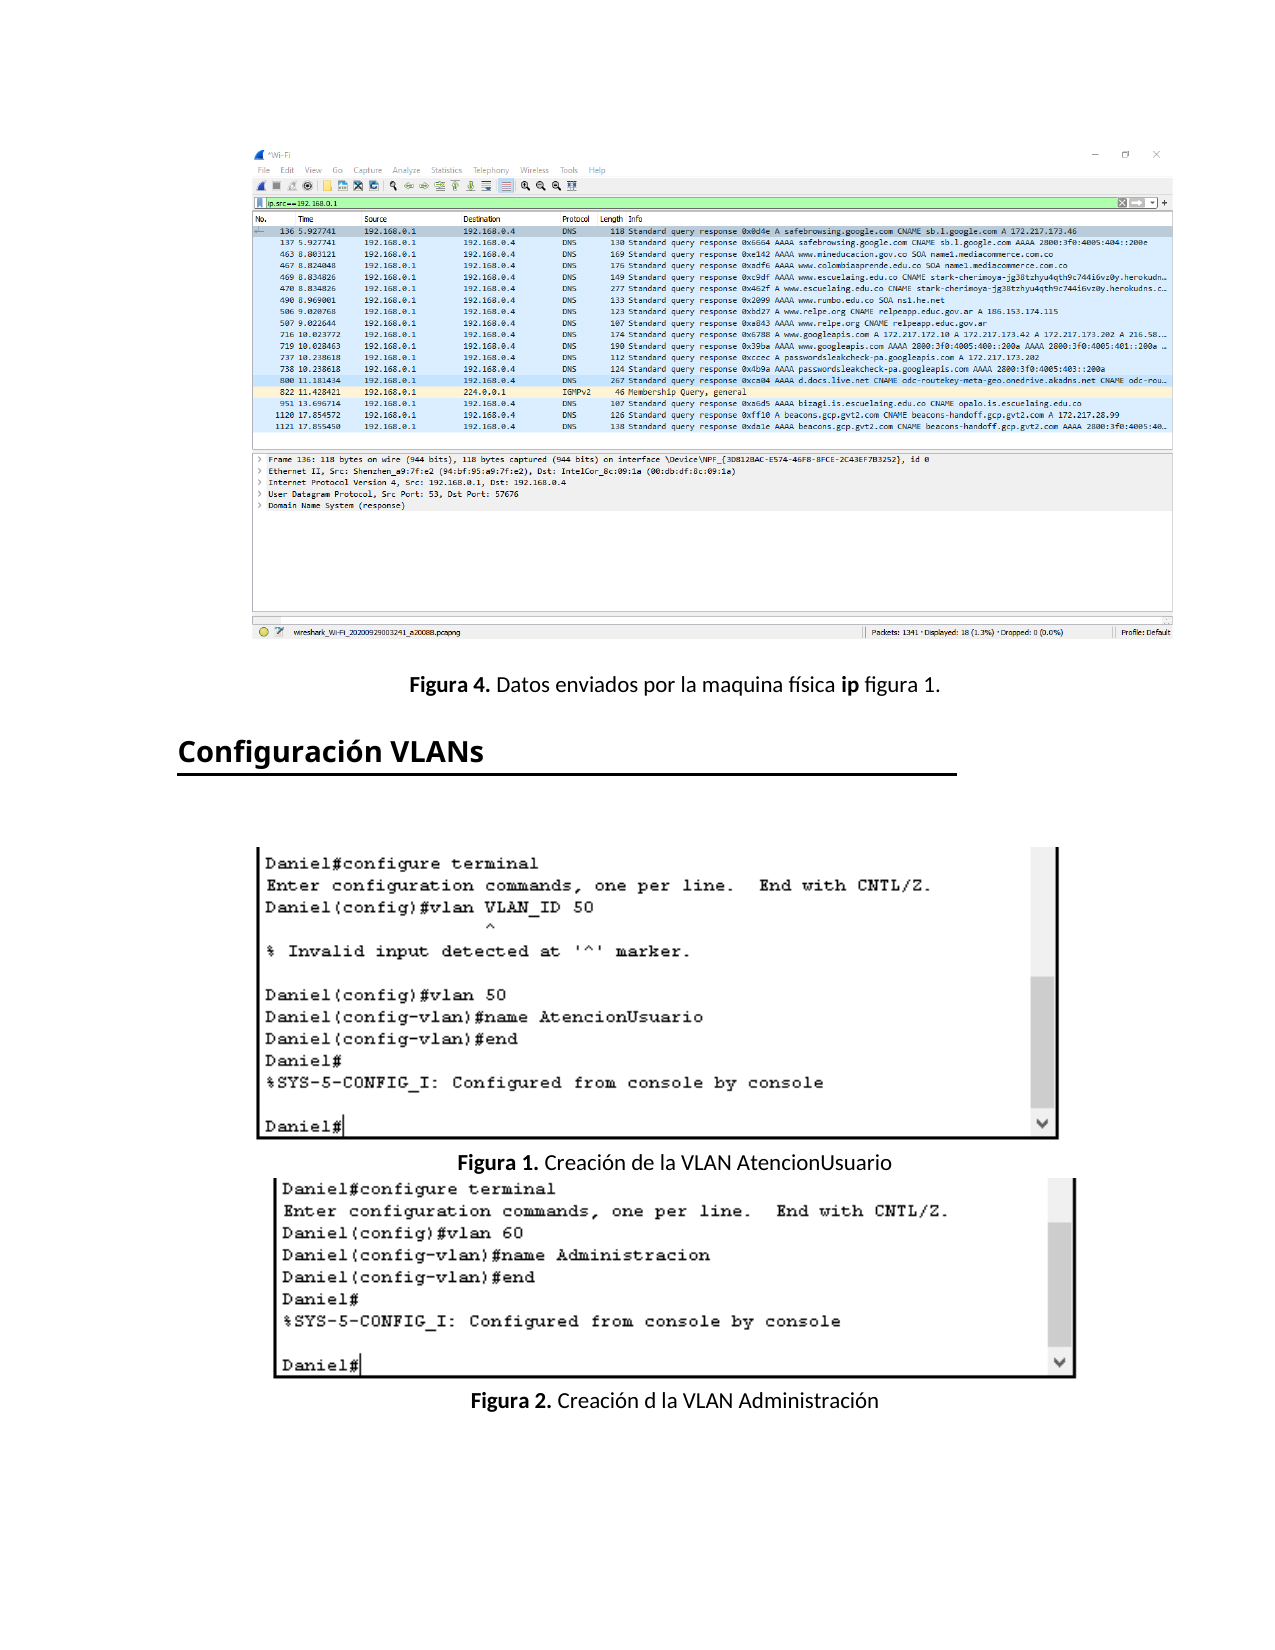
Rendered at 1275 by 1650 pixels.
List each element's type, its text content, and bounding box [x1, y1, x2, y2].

list Figura 1. Creación de la VLAN AtencionUsuario [252, 1148, 1098, 1176]
picture [269, 1178, 1081, 1385]
list Figura 2. Creación d la VLAN Administración [252, 1386, 1098, 1414]
picture [252, 847, 1070, 1146]
text Configuración VLANs [177, 731, 957, 773]
picture [252, 147, 1173, 639]
list Figura 4. Datos enviados por la maquina física ip figura 1. [252, 671, 1098, 699]
